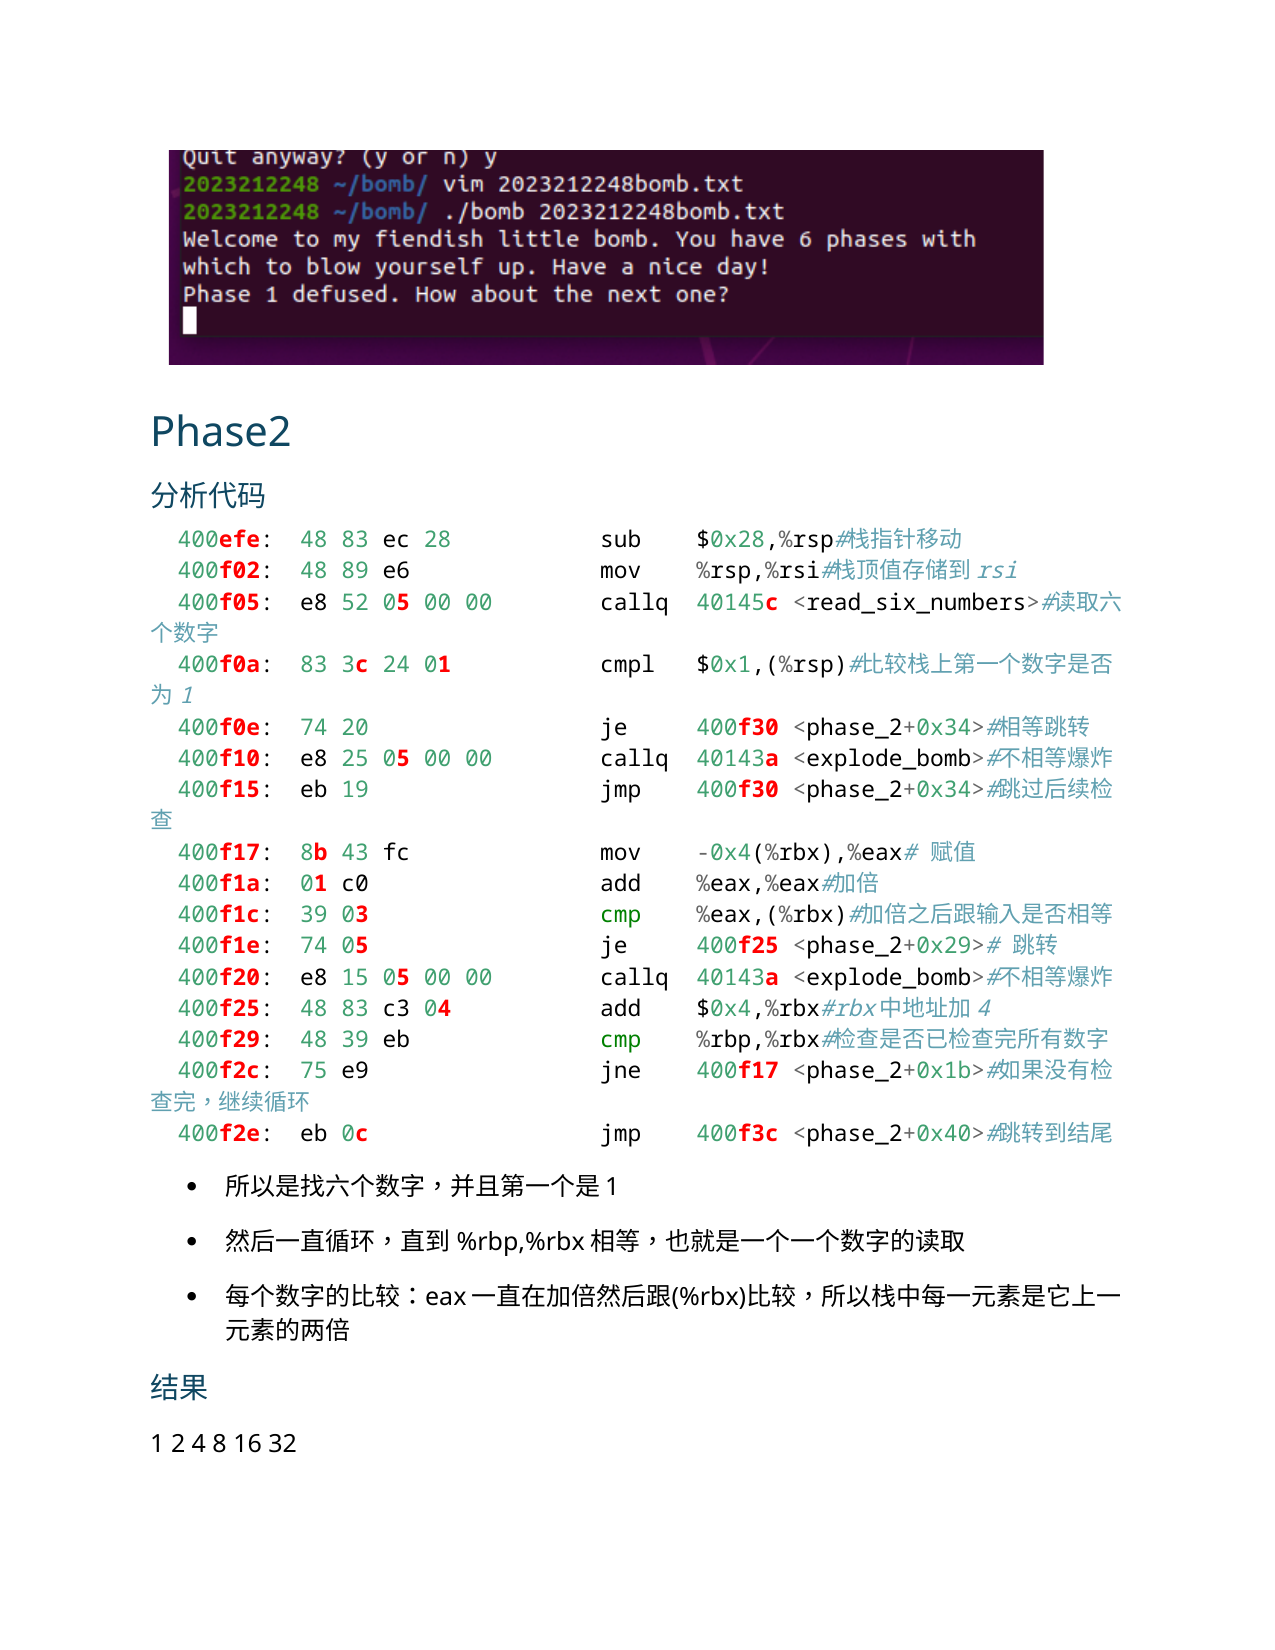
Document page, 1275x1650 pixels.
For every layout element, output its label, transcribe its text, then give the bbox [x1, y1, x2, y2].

list 每个数字的比较：eax一直在加倍然后跟(%rbx)比较，所以栈中每一元素是它上一元素的两倍 [187, 1279, 1125, 1347]
text 1 2 4 8 16 32 [150, 1426, 1125, 1460]
subtitle 分析代码 [150, 475, 1125, 515]
picture [168, 150, 1044, 365]
subtitle 结果 [150, 1368, 1125, 1407]
text 400efe: 48 83 ec 28 sub $0x28,%rsp#栈指针移动 400f02: 48 89 e6 mov %rsp,%rsi#栈顶值存储到rsi 400f05: e8 52 05 00 00 callq 40145c <read_six_numbers>#读取六个数字 400f0a: 83 3c 24 01 cmpl $0x1,(%rsp)#比较栈上第一个数字是否为 1 400f0e: 74 20 je 400f30 <phase_2+0x34>#相等跳转 400f10: e8 25 05 00 00 callq 40143a <explode_bomb>#不相等爆炸 400f15: eb 19 jmp 400f30 <phase_2+0x34>#跳过后续检查 400f17: 8b 43 fc mov -0x4(%rbx),%eax# 赋值 400f1a: 01 c0 add %eax,%eax#加倍 400f1c: 39 03 cmp %eax,(%rbx)#加倍之后跟输入是否相等 400f1e: 74 05 je 400f25 <phase_2+0x29># 跳转 400f20: e8 15 05 00 00 callq 40143a <explode_bomb>#不相等爆炸 400f25: 48 83 c3 04 add $0x4,%rbx#rbx中地址加4 400f29: 48 39 eb cmp %rbp,%rbx#检查是否已检查完所有数字 400f2c: 75 e9 jne 400f17 <phase_2+0x1b>#如果没有检查完，继续循环 400f2e: eb 0c jmp 400f3c <phase_2+0x40>#跳转到结尾 [150, 523, 1125, 1148]
list 所以是找六个数字，并且第一个是1 [187, 1169, 1125, 1203]
list 然后一直循环，直到 %rbp,%rbx相等，也就是一个一个数字的读取 [187, 1224, 1125, 1258]
subtitle Phase2 [150, 402, 1125, 458]
